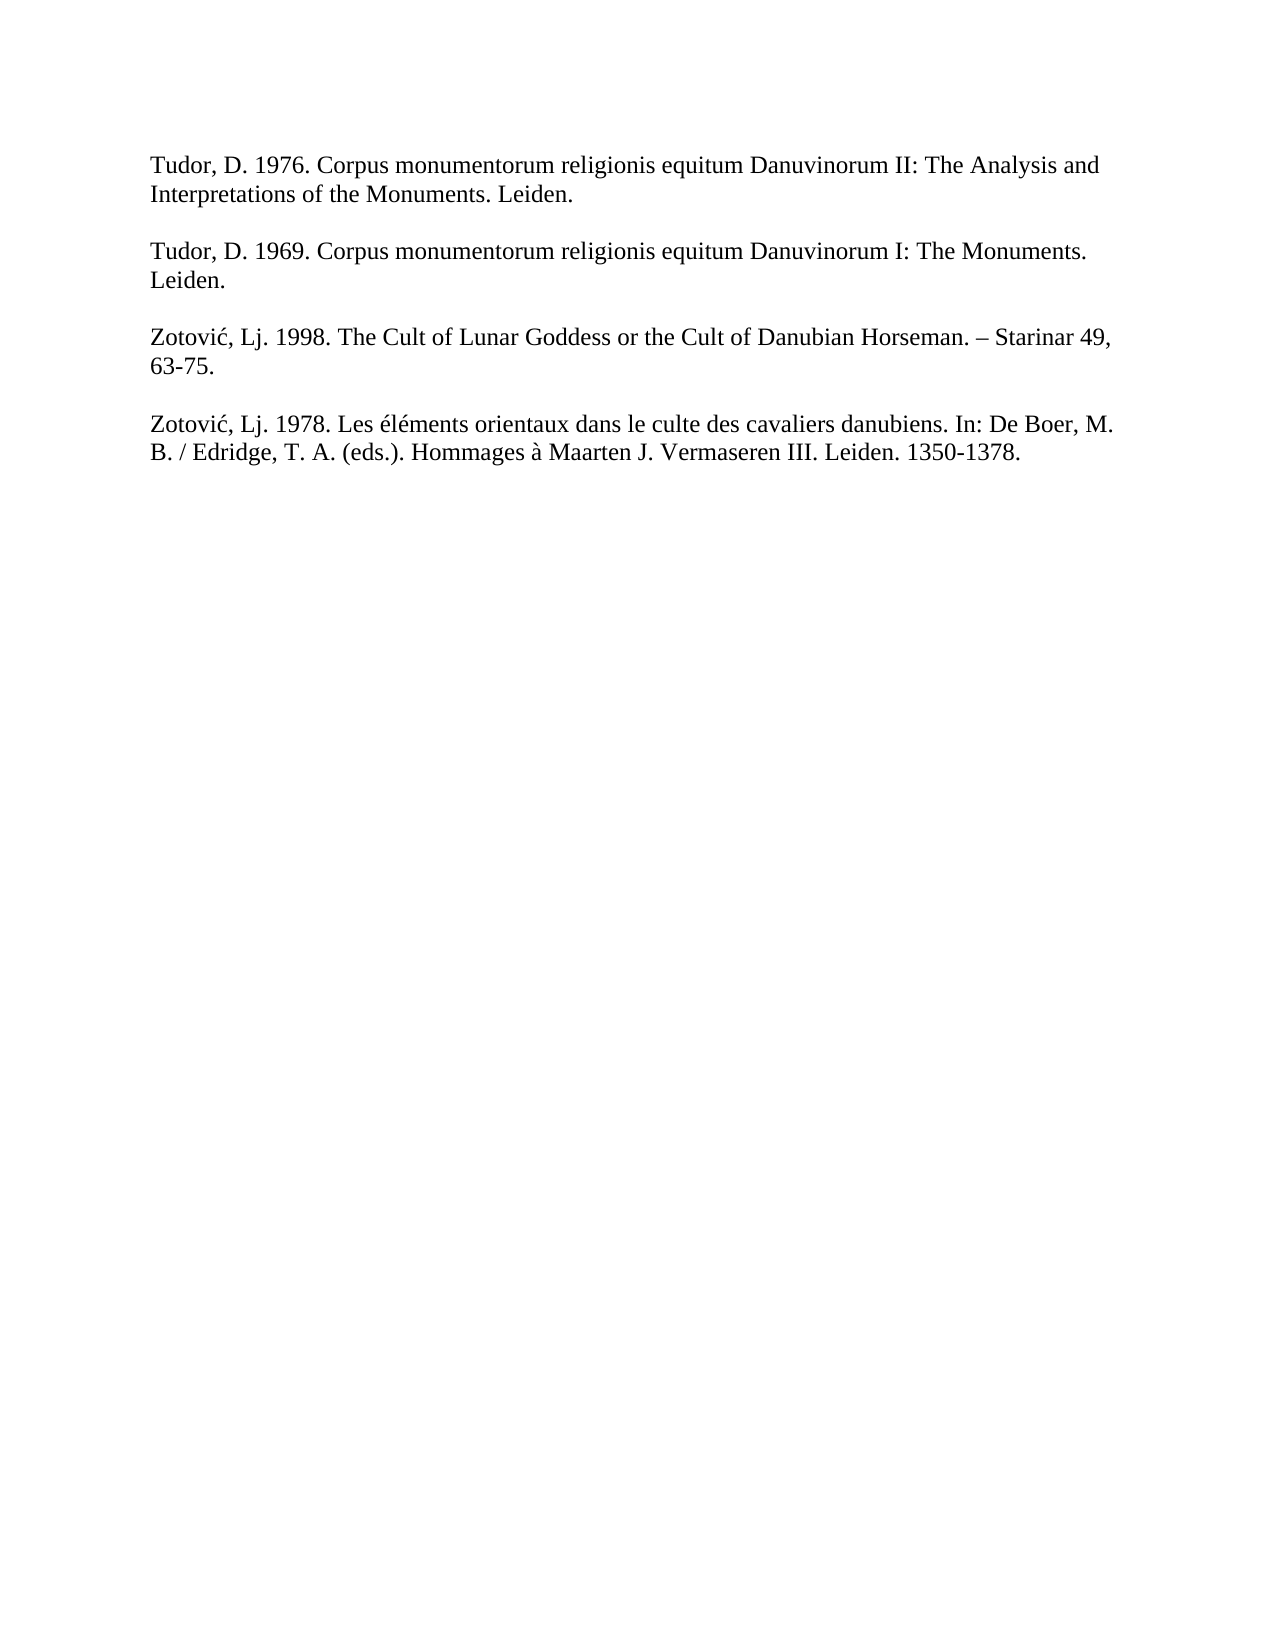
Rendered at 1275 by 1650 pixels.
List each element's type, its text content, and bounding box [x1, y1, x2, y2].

text Zotović, Lj. 1978. Les éléments orientaux dans le culte des cavaliers danubiens. In: De Boer, M. B. / Edridge, T. A. (eds.). Hommages à Maarten J. Vermaseren III. Leiden. 1350-1378. [150, 409, 1125, 466]
text Tudor, D. 1976. Corpus monumentorum religionis equitum Danuvinorum II: The Analysis and Interpretations of the Monuments. Leiden. [150, 150, 1125, 207]
text Zotović, Lj. 1998. The Cult of Lunar Goddess or the Cult of Danubian Horseman. – Starinar 49, 63-75. [150, 322, 1125, 380]
text Tudor, D. 1969. Corpus monumentorum religionis equitum Danuvinorum I: The Monuments. Leiden. [150, 236, 1125, 294]
